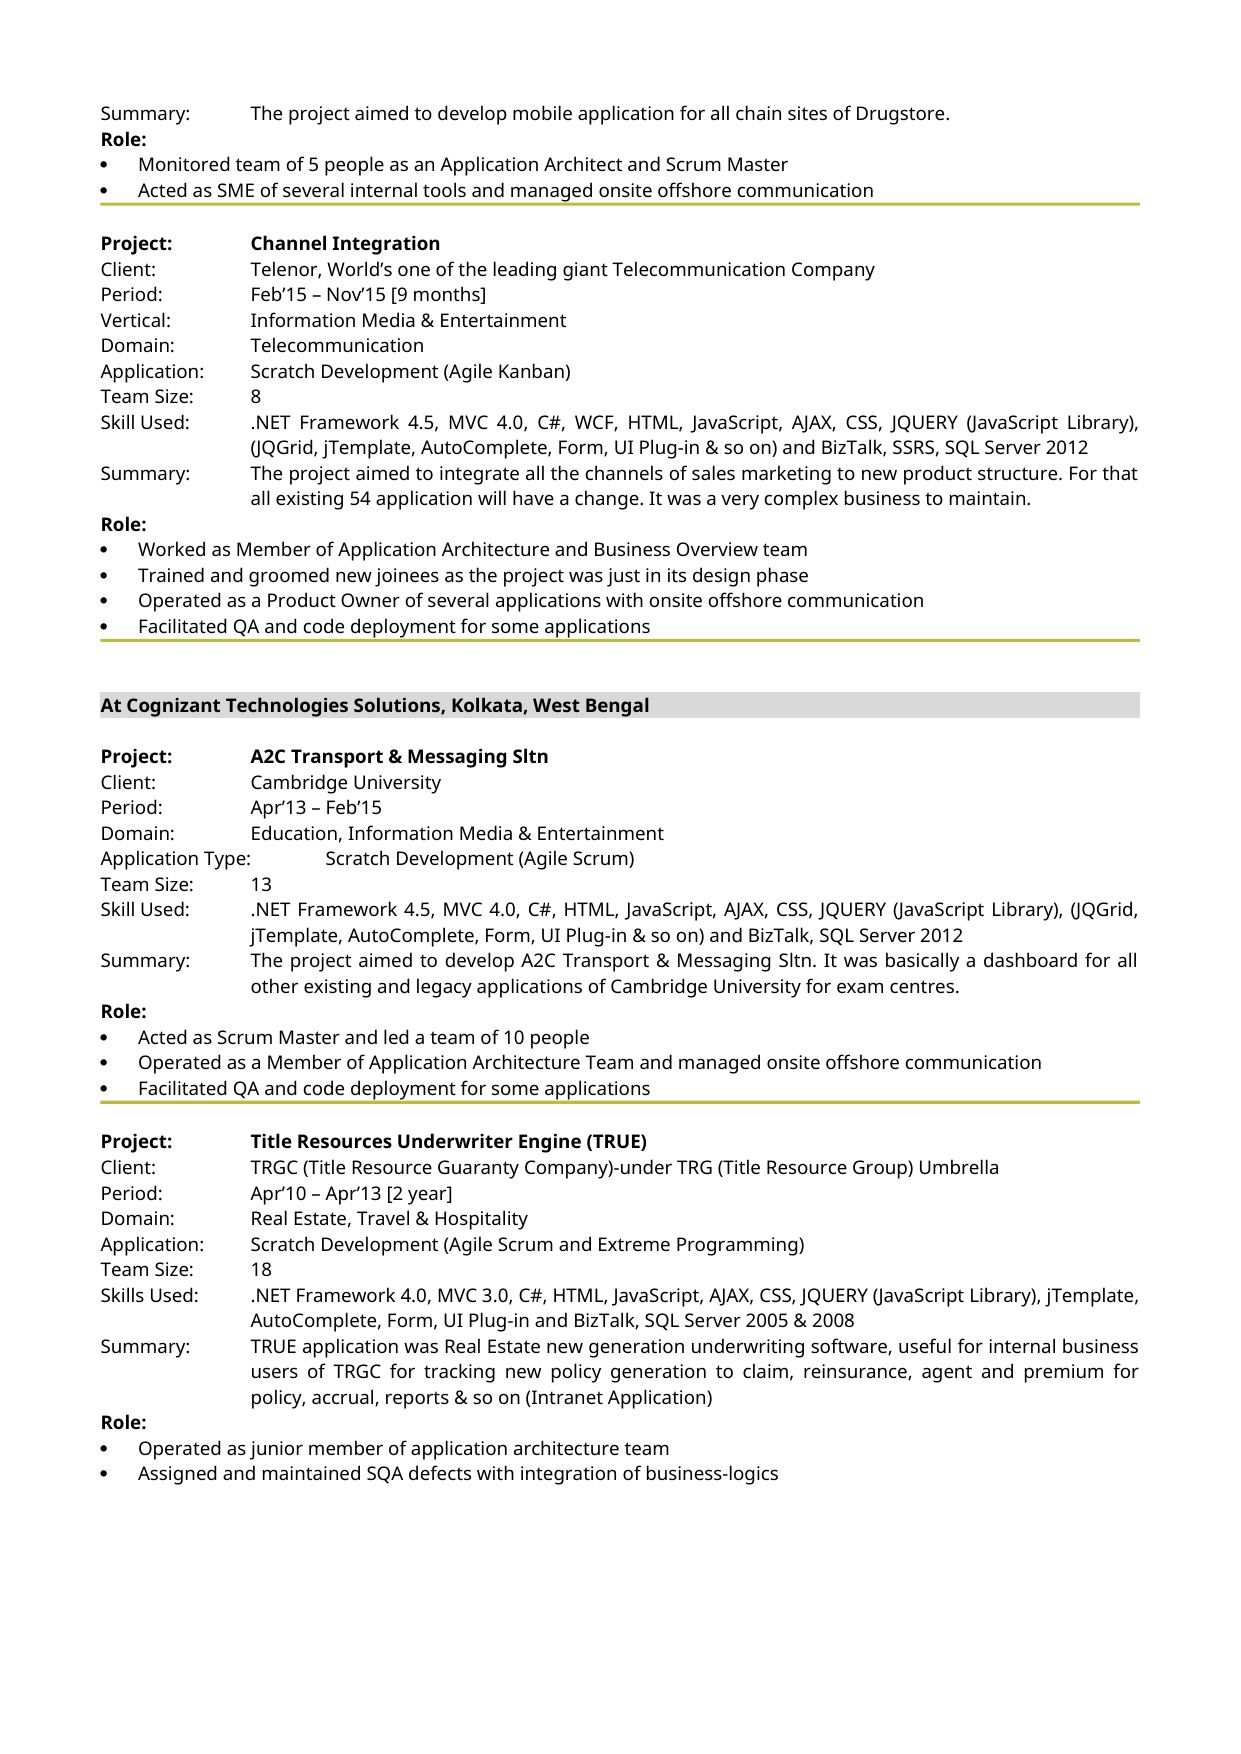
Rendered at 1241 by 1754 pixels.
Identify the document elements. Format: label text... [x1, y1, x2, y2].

text Client: Cambridge University [100, 769, 1140, 794]
list Worked as Member of Application Architecture and Business Overview team [100, 537, 1140, 562]
text At Cognizant Technologies Solutions, Kolkata, West Bengal [100, 692, 1140, 718]
text Project: A2C Transport & Messaging Sltn [100, 743, 1140, 769]
text Role: [100, 511, 1140, 537]
text Application: Scratch Development (Agile Scrum and Extreme Programming) [100, 1231, 1140, 1256]
list Operated as junior member of application architecture team [100, 1435, 1140, 1461]
list Trained and groomed new joinees as the project was just in its design phase [100, 562, 1140, 588]
list Facilitated QA and code deployment for some applications [100, 1075, 1140, 1100]
text Skills Used: .NET Framework 4.0, MVC 3.0, C#, HTML, JavaScript, AJAX, CSS, JQUERY (JavaScript Library), jTemplate, AutoComplete, Form, UI Plug-in and BizTalk, SQL Server 2005 & 2008 [100, 1282, 1140, 1333]
list Monitored team of 5 people as an Application Architect and Scrum Master [100, 151, 1140, 177]
text Team Size: 18 [100, 1256, 1140, 1282]
text Domain: Telecommunication [100, 333, 1140, 358]
text Role: [100, 126, 1140, 151]
list Assigned and maintained SQA defects with integration of business-logics [100, 1461, 1140, 1486]
text Period: Apr’13 – Feb’15 [100, 794, 1140, 820]
list Operated as a Member of Application Architecture Team and managed onsite offshore communication [100, 1050, 1140, 1075]
text Summary: The project aimed to develop A2C Transport & Messaging Sltn. It was basically a dashboard for all other existing and legacy applications of Cambridge University for exam centres. [100, 948, 1140, 999]
text Team Size: 13 [100, 871, 1140, 897]
text Domain: Education, Information Media & Entertainment [100, 820, 1140, 846]
text Project: Title Resources Underwriter Engine (TRUE) [100, 1129, 1140, 1154]
text Summary: The project aimed to develop mobile application for all chain sites of Drugstore. [100, 100, 1140, 126]
text Period: Apr’10 – Apr’13 [2 year] [100, 1180, 1140, 1205]
text Vertical: Information Media & Entertainment [100, 307, 1140, 333]
list Acted as Scrum Master and led a team of 10 people [100, 1024, 1140, 1050]
text Role: [100, 1409, 1140, 1435]
text Period: Feb’15 – Nov’15 [9 months] [100, 282, 1140, 307]
text Domain: Real Estate, Travel & Hospitality [100, 1205, 1140, 1231]
text Application Type: Scratch Development (Agile Scrum) [100, 846, 1140, 871]
list Acted as SME of several internal tools and managed onsite offshore communication [100, 177, 1140, 202]
text Team Size: 8 [100, 384, 1140, 409]
text Project: Channel Integration [100, 231, 1140, 256]
text Application: Scratch Development (Agile Kanban) [100, 358, 1140, 384]
text Role: [100, 999, 1140, 1024]
list Facilitated QA and code deployment for some applications [100, 613, 1140, 638]
text Skill Used: .NET Framework 4.5, MVC 4.0, C#, HTML, JavaScript, AJAX, CSS, JQUERY (JavaScript Library), (JQGrid, jTemplate, AutoComplete, Form, UI Plug-in & so on) and BizTalk, SQL Server 2012 [100, 897, 1140, 948]
text Client: Telenor, World’s one of the leading giant Telecommunication Company [100, 256, 1140, 282]
list Operated as a Product Owner of several applications with onsite offshore communication [100, 588, 1140, 613]
text Summary: TRUE application was Real Estate new generation underwriting software, useful for internal business users of TRGC for tracking new policy generation to claim, reinsurance, agent and premium for policy, accrual, reports & so on (Intranet Application) [100, 1333, 1140, 1409]
text Summary: The project aimed to integrate all the channels of sales marketing to new product structure. For that all existing 54 application will have a change. It was a very complex business to maintain. [100, 460, 1140, 511]
text Client: TRGC (Title Resource Guaranty Company)-under TRG (Title Resource Group) Umbrella [100, 1154, 1140, 1180]
text Skill Used: .NET Framework 4.5, MVC 4.0, C#, WCF, HTML, JavaScript, AJAX, CSS, JQUERY (JavaScript Library), (JQGrid, jTemplate, AutoComplete, Form, UI Plug-in & so on) and BizTalk, SSRS, SQL Server 2012 [100, 409, 1140, 460]
